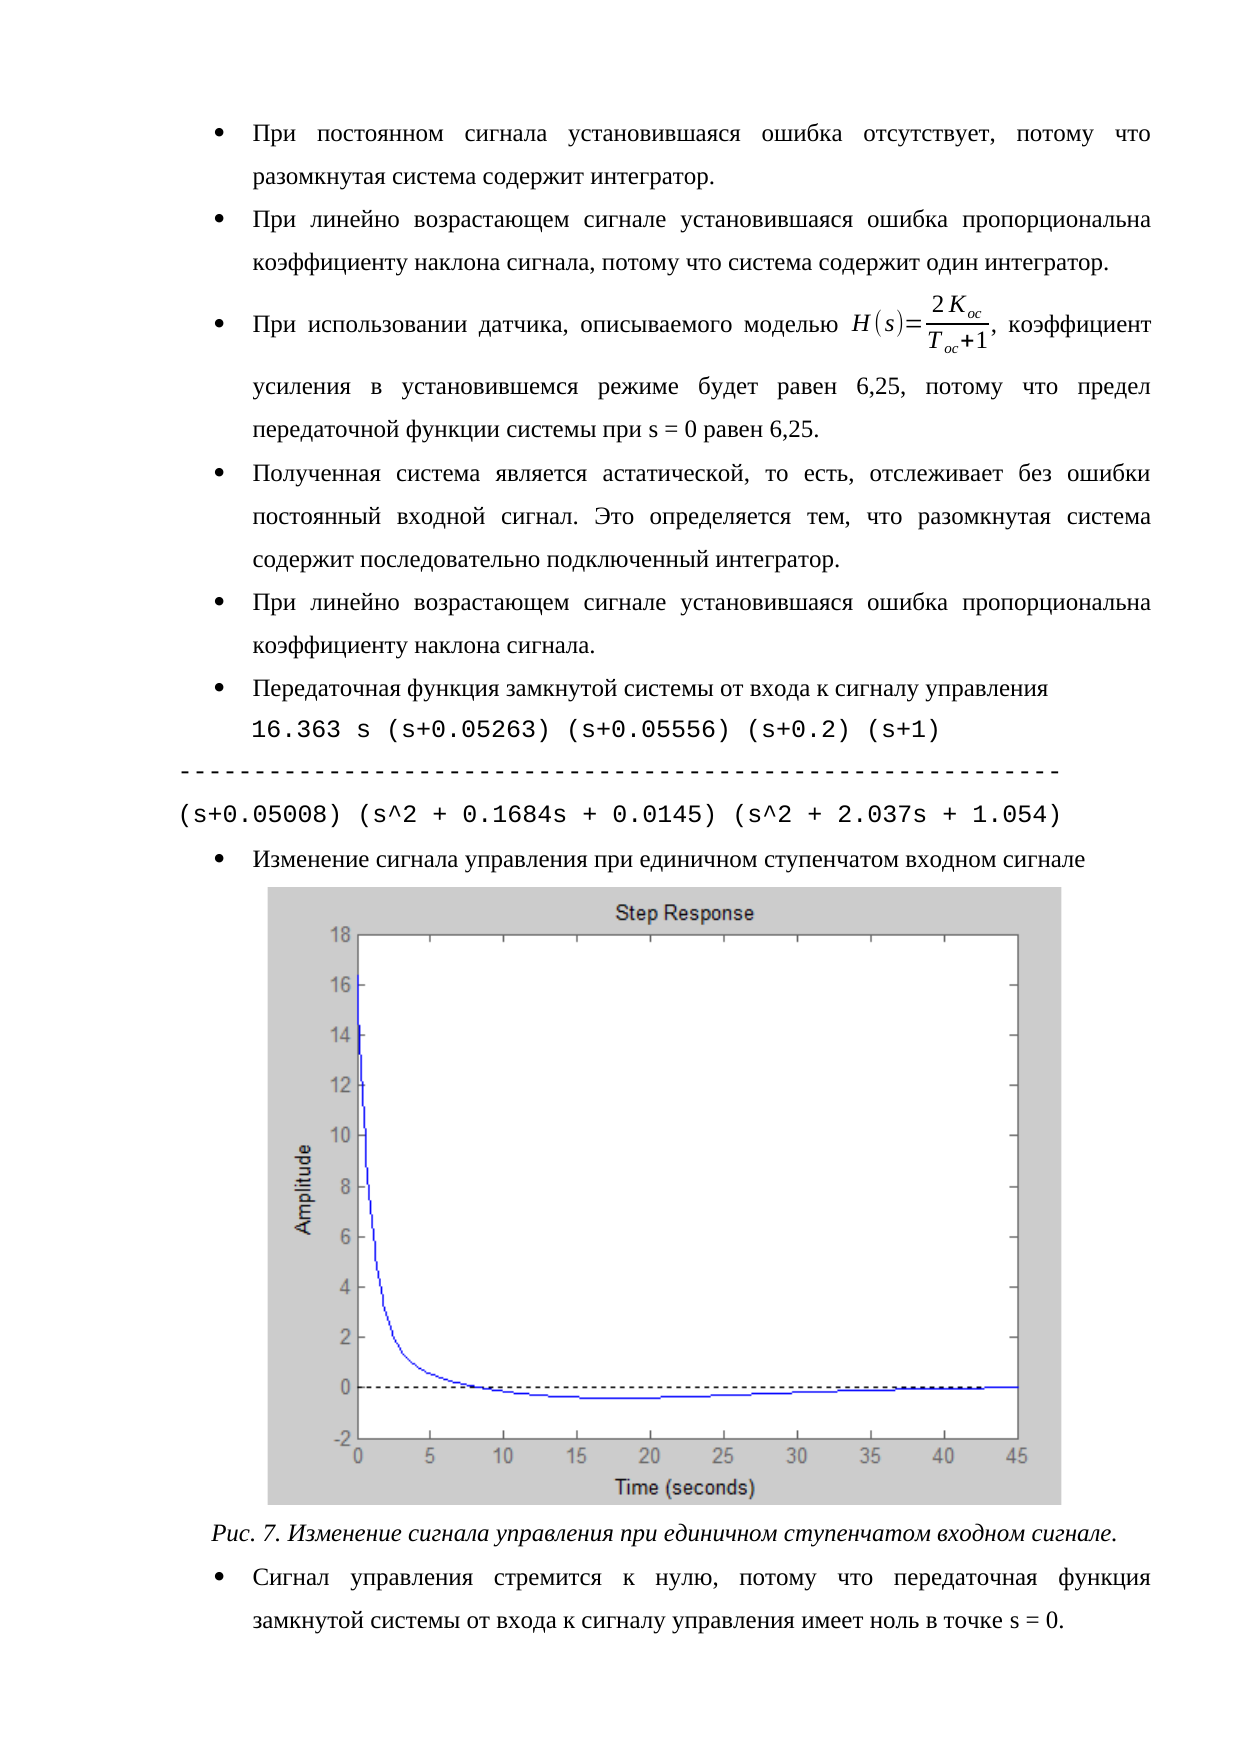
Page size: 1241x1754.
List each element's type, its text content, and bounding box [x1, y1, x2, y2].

text 16.363 s (s+0.05263) (s+0.05556) (s+0.2) (s+1) [177, 716, 1152, 745]
list Изменение сигнала управления при единичном ступенчатом входном сигнале [215, 844, 1152, 873]
list Передаточная функция замкнутой системы от входа к сигналу управления [215, 673, 1152, 702]
list Сигнал управления стремится к нулю, потому что передаточная функция замкнутой системы от входа к сигналу управления имеет ноль в точке s = 0. [215, 1562, 1152, 1633]
list Полученная система является астатической, то есть, отслеживает без ошибки постоянный входной сигнал. Это определяется тем, что разомкнутая система содержит последовательно подключенный интегратор. [215, 458, 1152, 573]
text ----------------------------------------------------------- [177, 759, 1152, 787]
list При линейно возрастающем сигнале установившаяся ошибка пропорциональна коэффициенту наклона сигнала, потому что система содержит один интегратор. [215, 204, 1152, 276]
list При использовании датчика, описываемого моделью , коэффициент усиления в установившемся режиме будет равен 6,25, потому что предел передаточной функции системы при s = 0 равен 6,25. [215, 291, 1152, 443]
text (s+0.05008) (s^2 + 0.1684s + 0.0145) (s^2 + 2.037s + 1.054) [177, 801, 1152, 830]
list При линейно возрастающем сигнале установившаяся ошибка пропорциональна коэффициенту наклона сигнала. [215, 587, 1152, 659]
list При постоянном сигнала установившаяся ошибка отсутствует, потому что разомкнутая система содержит интегратор. [215, 118, 1152, 190]
text Рис. 7. Изменение сигнала управления при единичном ступенчатом входном сигнале. [177, 1518, 1152, 1547]
picture [267, 887, 1062, 1505]
